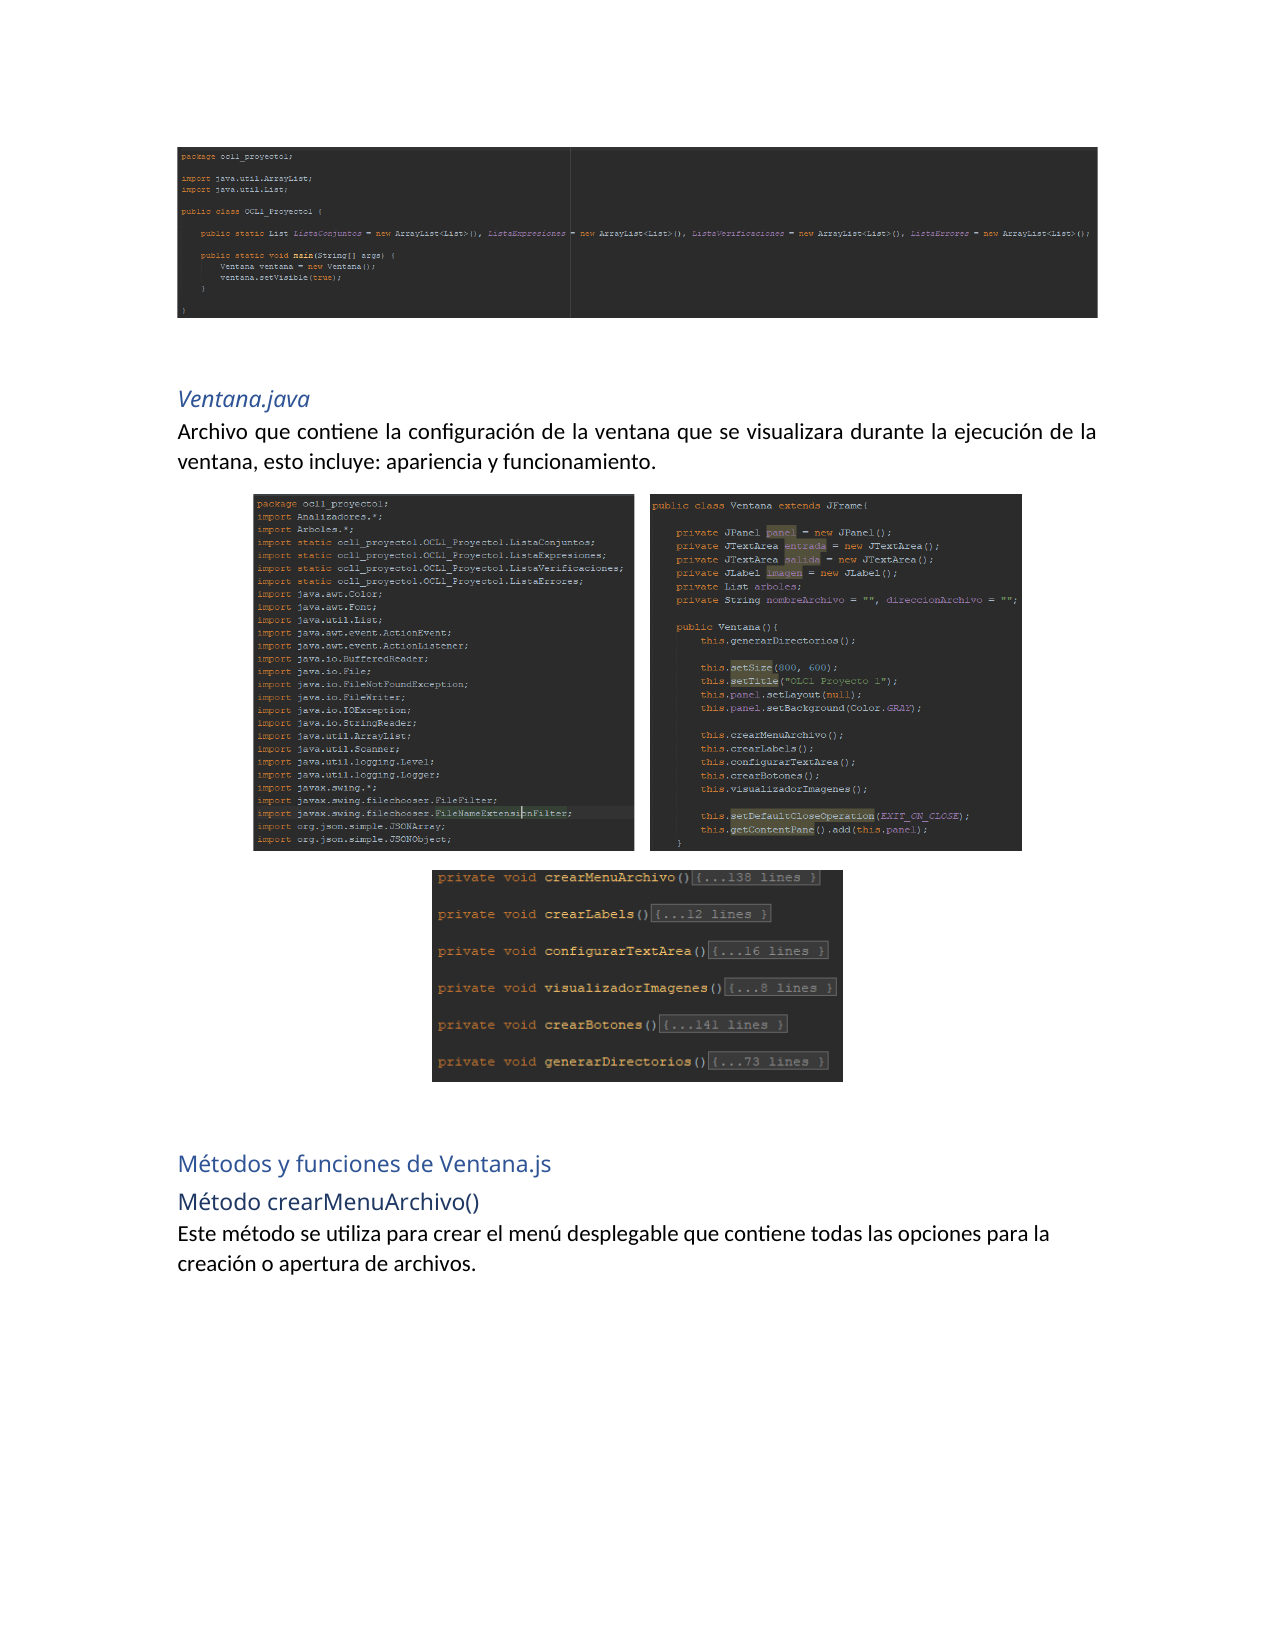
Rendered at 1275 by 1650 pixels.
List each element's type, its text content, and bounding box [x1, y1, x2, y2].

text Este método se utiliza para crear el menú desplegable que contiene todas las opciones para la creación o apertura de archivos. [177, 1219, 1098, 1278]
subtitle Métodos y funciones de Ventana.js [177, 1148, 1098, 1179]
picture [650, 494, 1022, 851]
picture [253, 494, 635, 851]
subtitle Método crearMenuArchivo() [177, 1186, 1098, 1217]
subtitle Ventana.java [177, 383, 1098, 414]
picture [177, 147, 1098, 318]
picture [432, 870, 843, 1082]
text Archivo que contiene la configuración de la ventana que se visualizara durante la ejecución de la ventana, esto incluye: apariencia y funcionamiento. [177, 417, 1098, 475]
